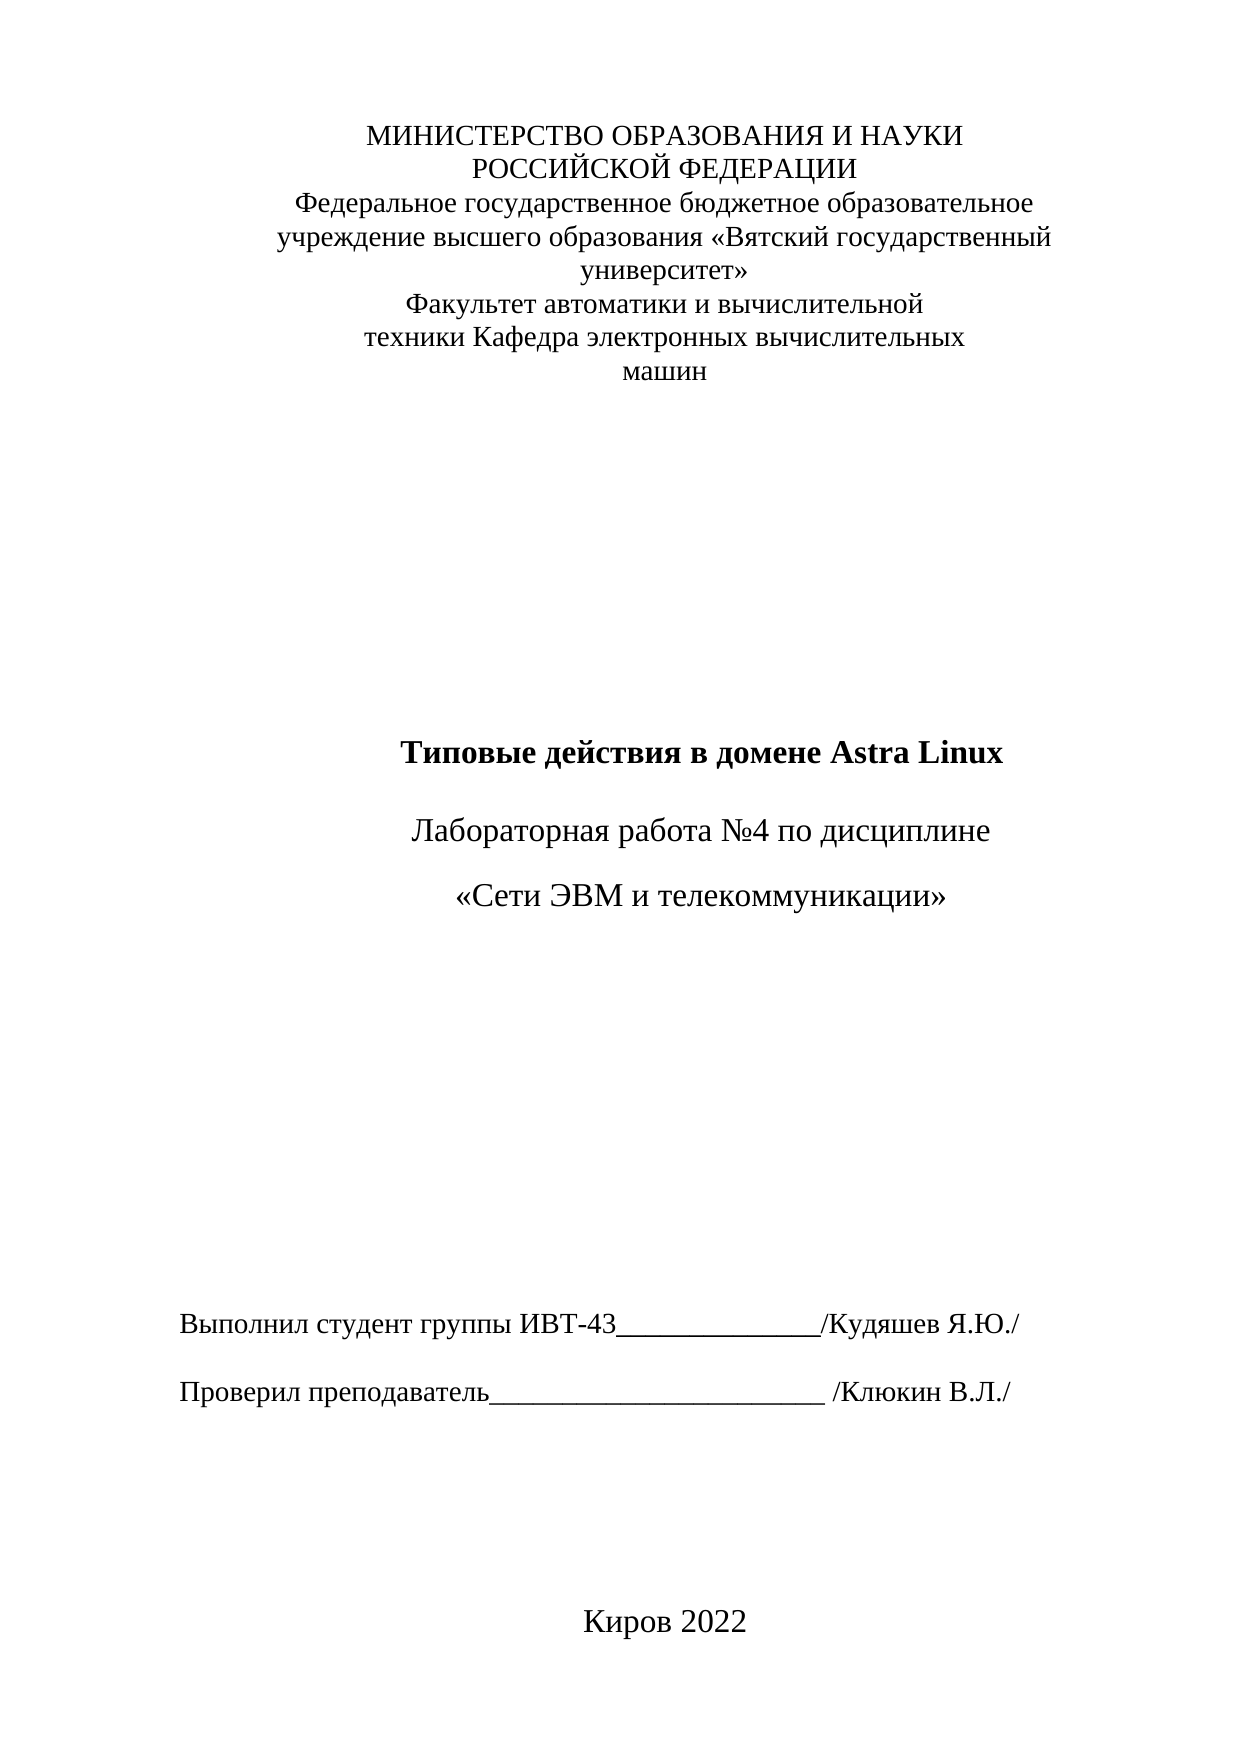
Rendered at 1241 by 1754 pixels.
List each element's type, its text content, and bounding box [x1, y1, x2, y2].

text Проверил преподаватель_______________________ /Клюкин В.Л./ [179, 1374, 1030, 1407]
text МИНИСТЕРСТВО ОБРАЗОВАНИЯ И НАУКИ РОССИЙСКОЙ ФЕДЕРАЦИИ [263, 118, 1066, 185]
title Типовые действия в домене Astra Linux [383, 733, 1020, 771]
text Выполнил студент группы ИВТ-43______________/Кудяшев Я.Ю./ [179, 1307, 1030, 1340]
text Федеральное государственное бюджетное образовательное учреждение высшего образования «Вятский государственный университет» [217, 185, 1111, 286]
text «Сети ЭВМ и телекоммуникации» [270, 875, 1132, 913]
text Лабораторная работа №4 по дисциплине [270, 810, 1132, 848]
text Киров 2022 [167, 1601, 1163, 1639]
text Факультет автоматики и вычислительной техники Кафедра электронных вычислительных машин [351, 286, 978, 387]
